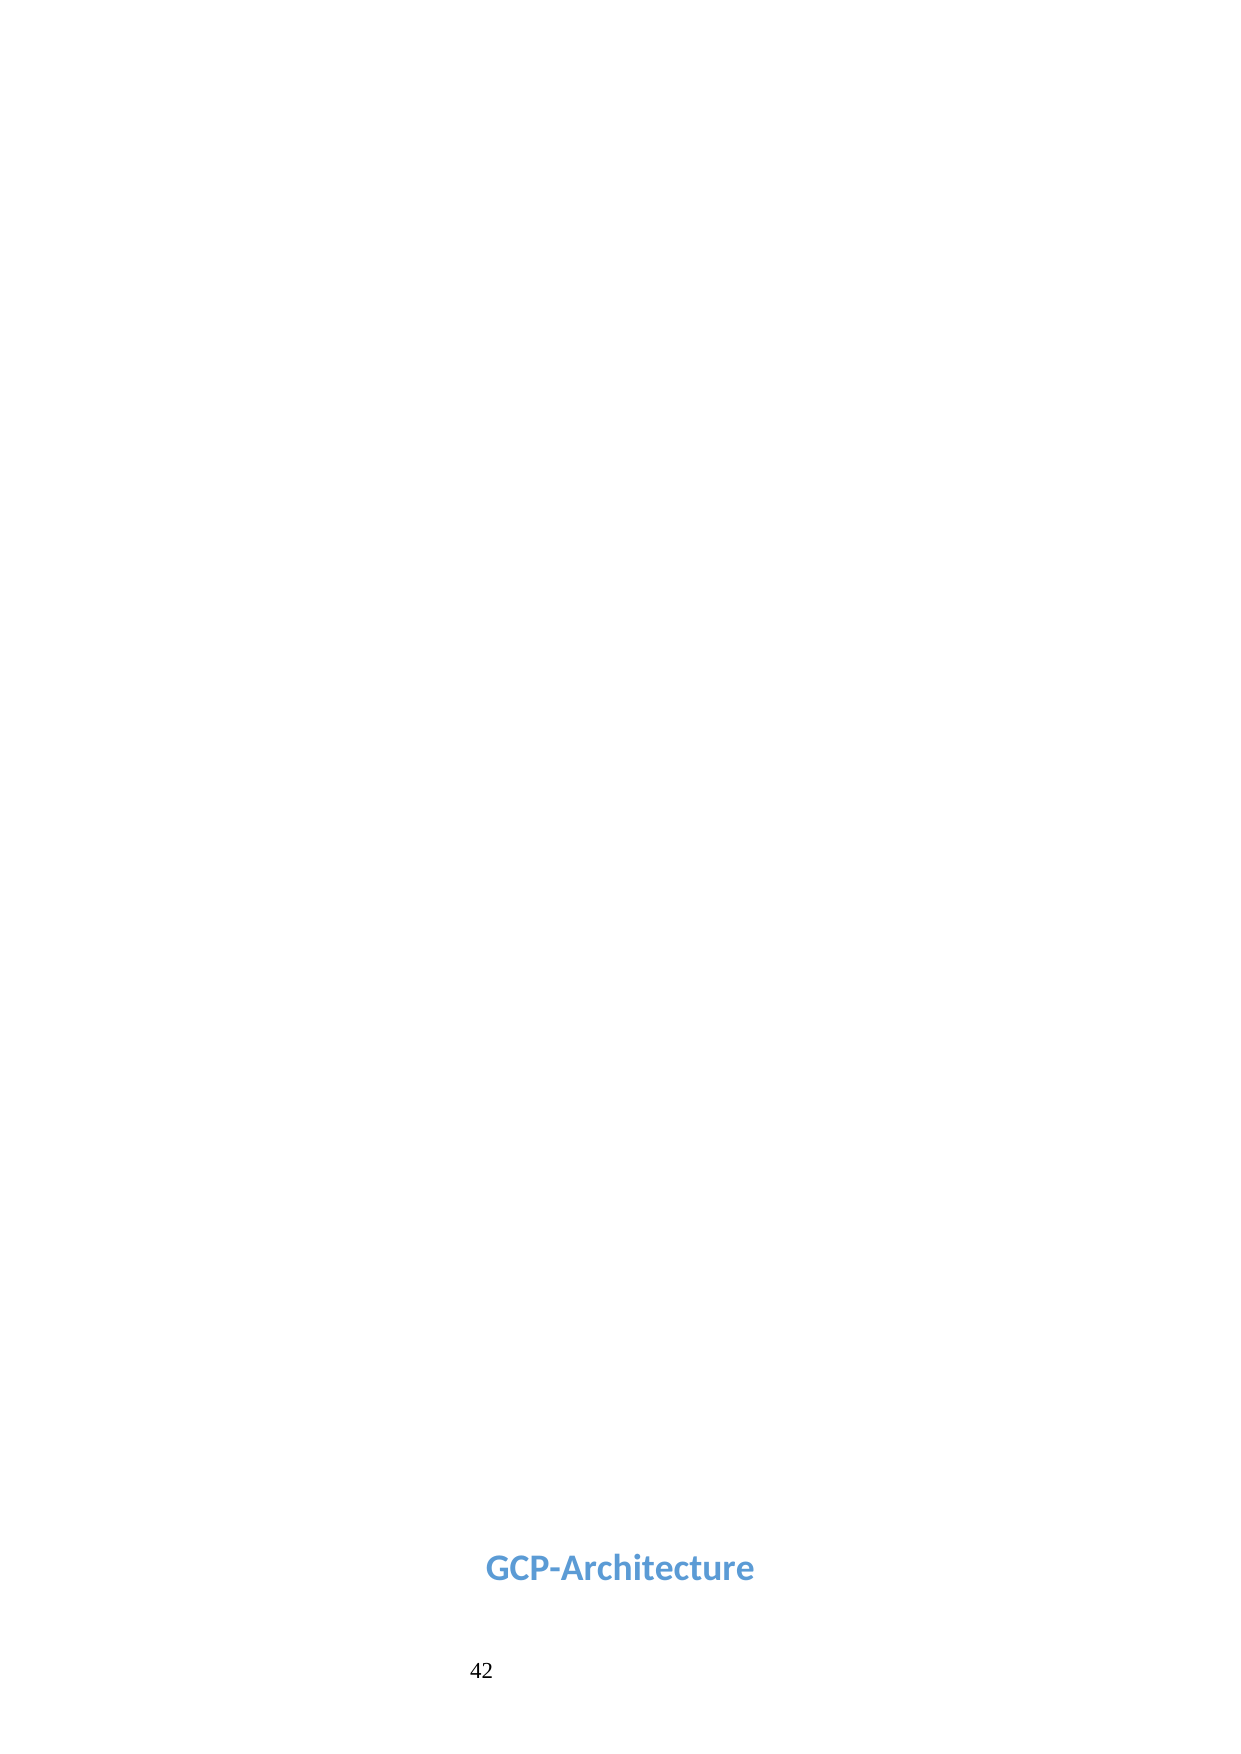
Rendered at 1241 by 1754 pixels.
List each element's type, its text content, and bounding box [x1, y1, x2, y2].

text GCP-Architecture [187, 1544, 1053, 1590]
